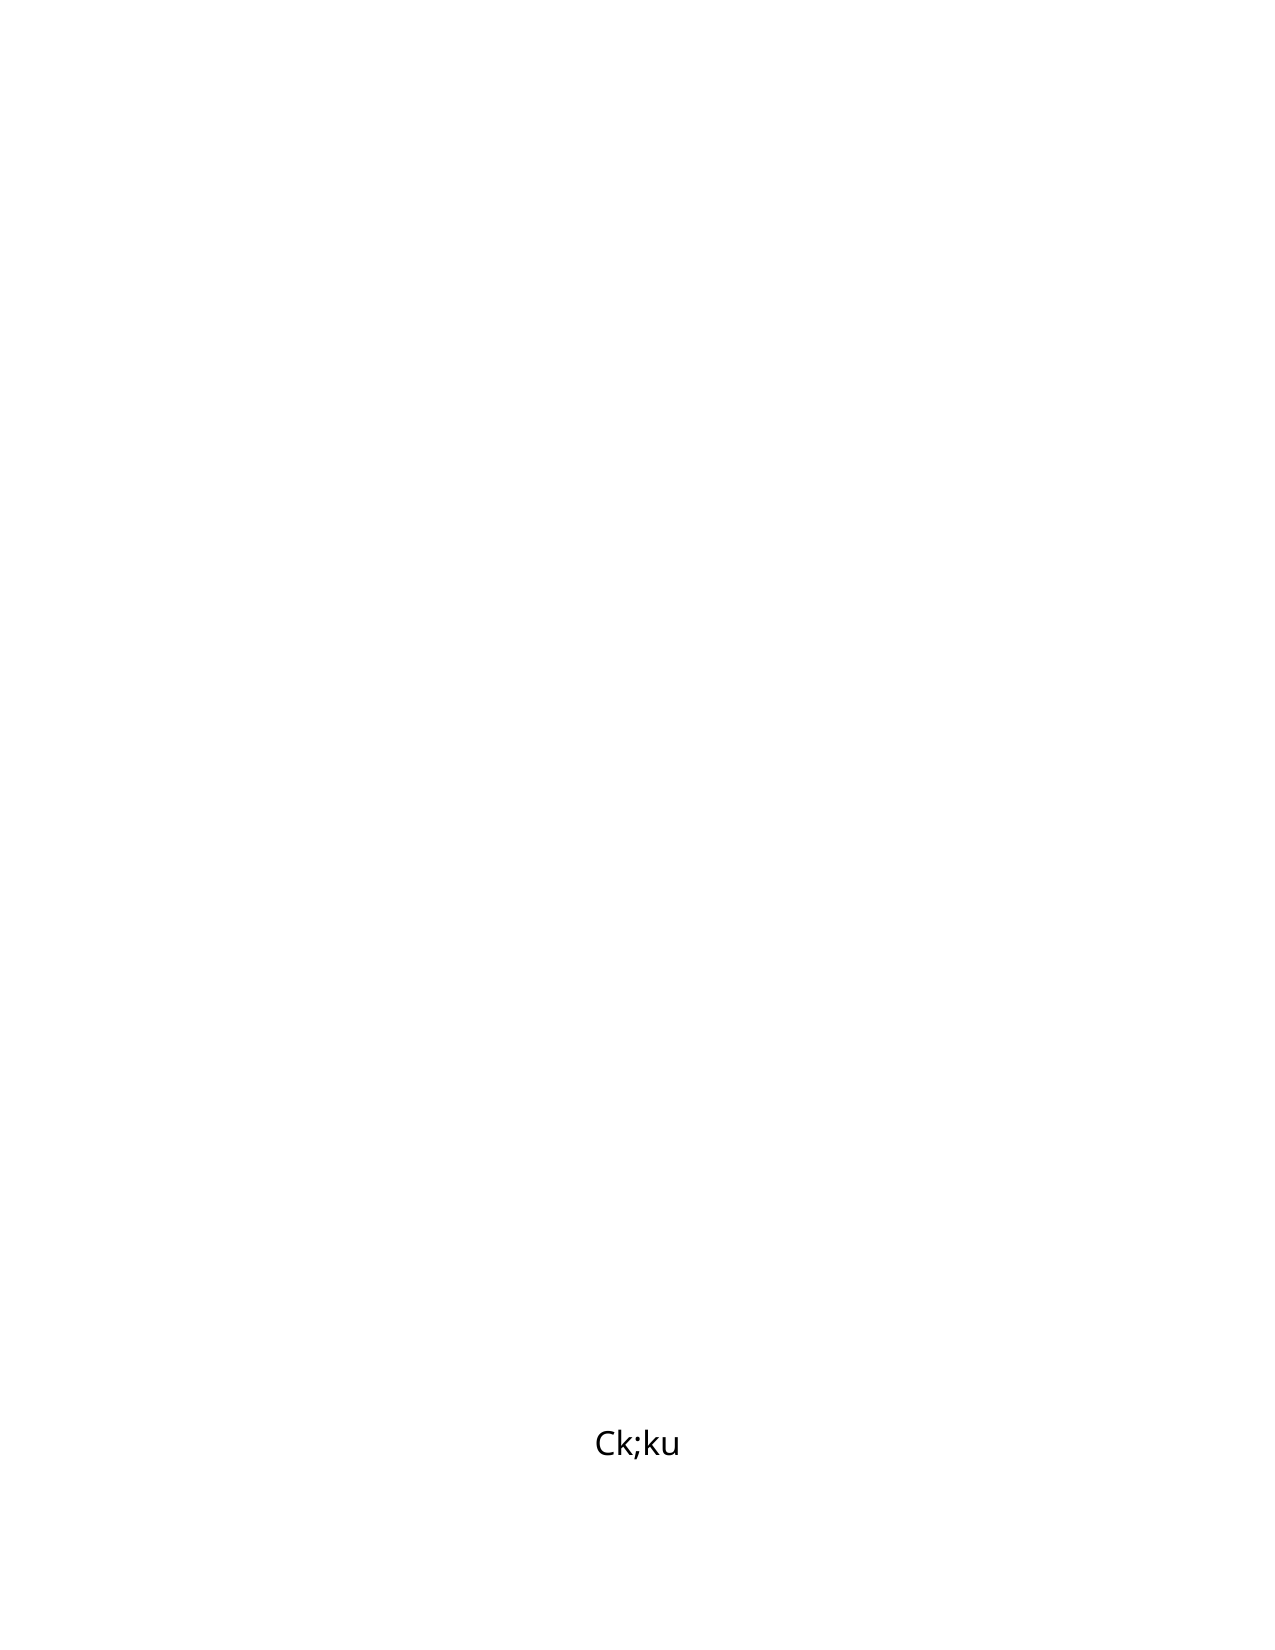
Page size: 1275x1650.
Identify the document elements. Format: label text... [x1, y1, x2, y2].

text Ck;ku [150, 1420, 1125, 1466]
